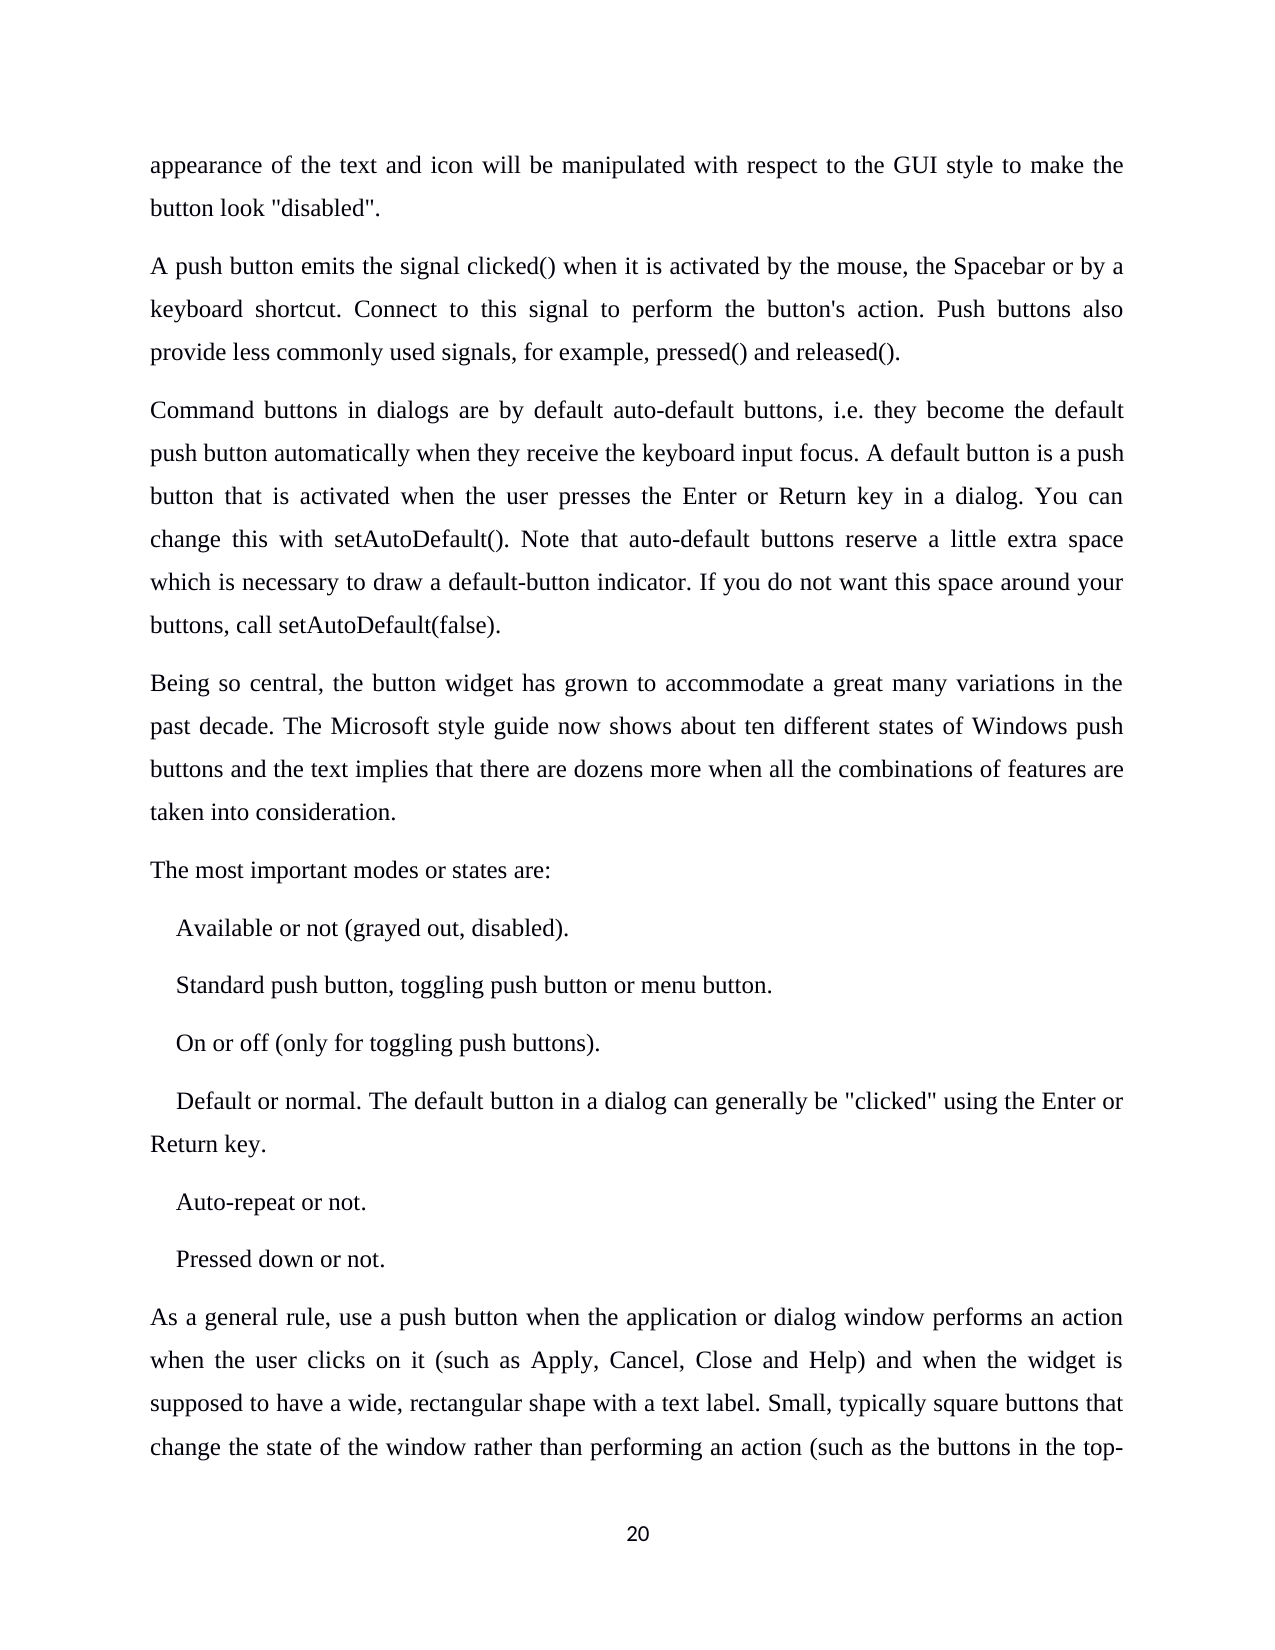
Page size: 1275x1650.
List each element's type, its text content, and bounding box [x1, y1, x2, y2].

text  Available or not (grayed out, disabled). [150, 913, 1125, 942]
text  On or off (only for toggling push buttons). [150, 1028, 1125, 1057]
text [150, 150, 1125, 222]
text  Auto-repeat or not. [150, 1187, 1125, 1216]
text Command buttons in dialogs are by default auto-default buttons, i.e. they become the default push button automatically when they receive the keyboard input focus. A default button is a push button that is activated when the user presses the Enter or Return key in a dialog. You can change this with setAutoDefault(). Note that auto-default buttons reserve a little extra space which is necessary to draw a default-button indicator. If you do not want this space around your buttons, call setAutoDefault(false). [150, 395, 1125, 639]
text Being so central, the button widget has grown to accommodate a great many variations in the past decade. The Microsoft style guide now shows about ten different states of Windows push buttons and the text implies that there are dozens more when all the combinations of features are taken into consideration. [150, 668, 1125, 826]
text A push button emits the signal clicked() when it is activated by the mouse, the Spacebar or by a keyboard shortcut. Connect to this signal to perform the button's action. Push buttons also provide less commonly used signals, for example, pressed() and released(). [150, 251, 1125, 366]
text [150, 1302, 1125, 1460]
text  Standard push button, toggling push button or menu button. [150, 971, 1125, 999]
text  Default or normal. The default button in a dialog can generally be "clicked" using the Enter or Return key. [150, 1086, 1125, 1158]
text The most important modes or states are: [150, 855, 1125, 884]
text  Pressed down or not. [150, 1244, 1125, 1273]
